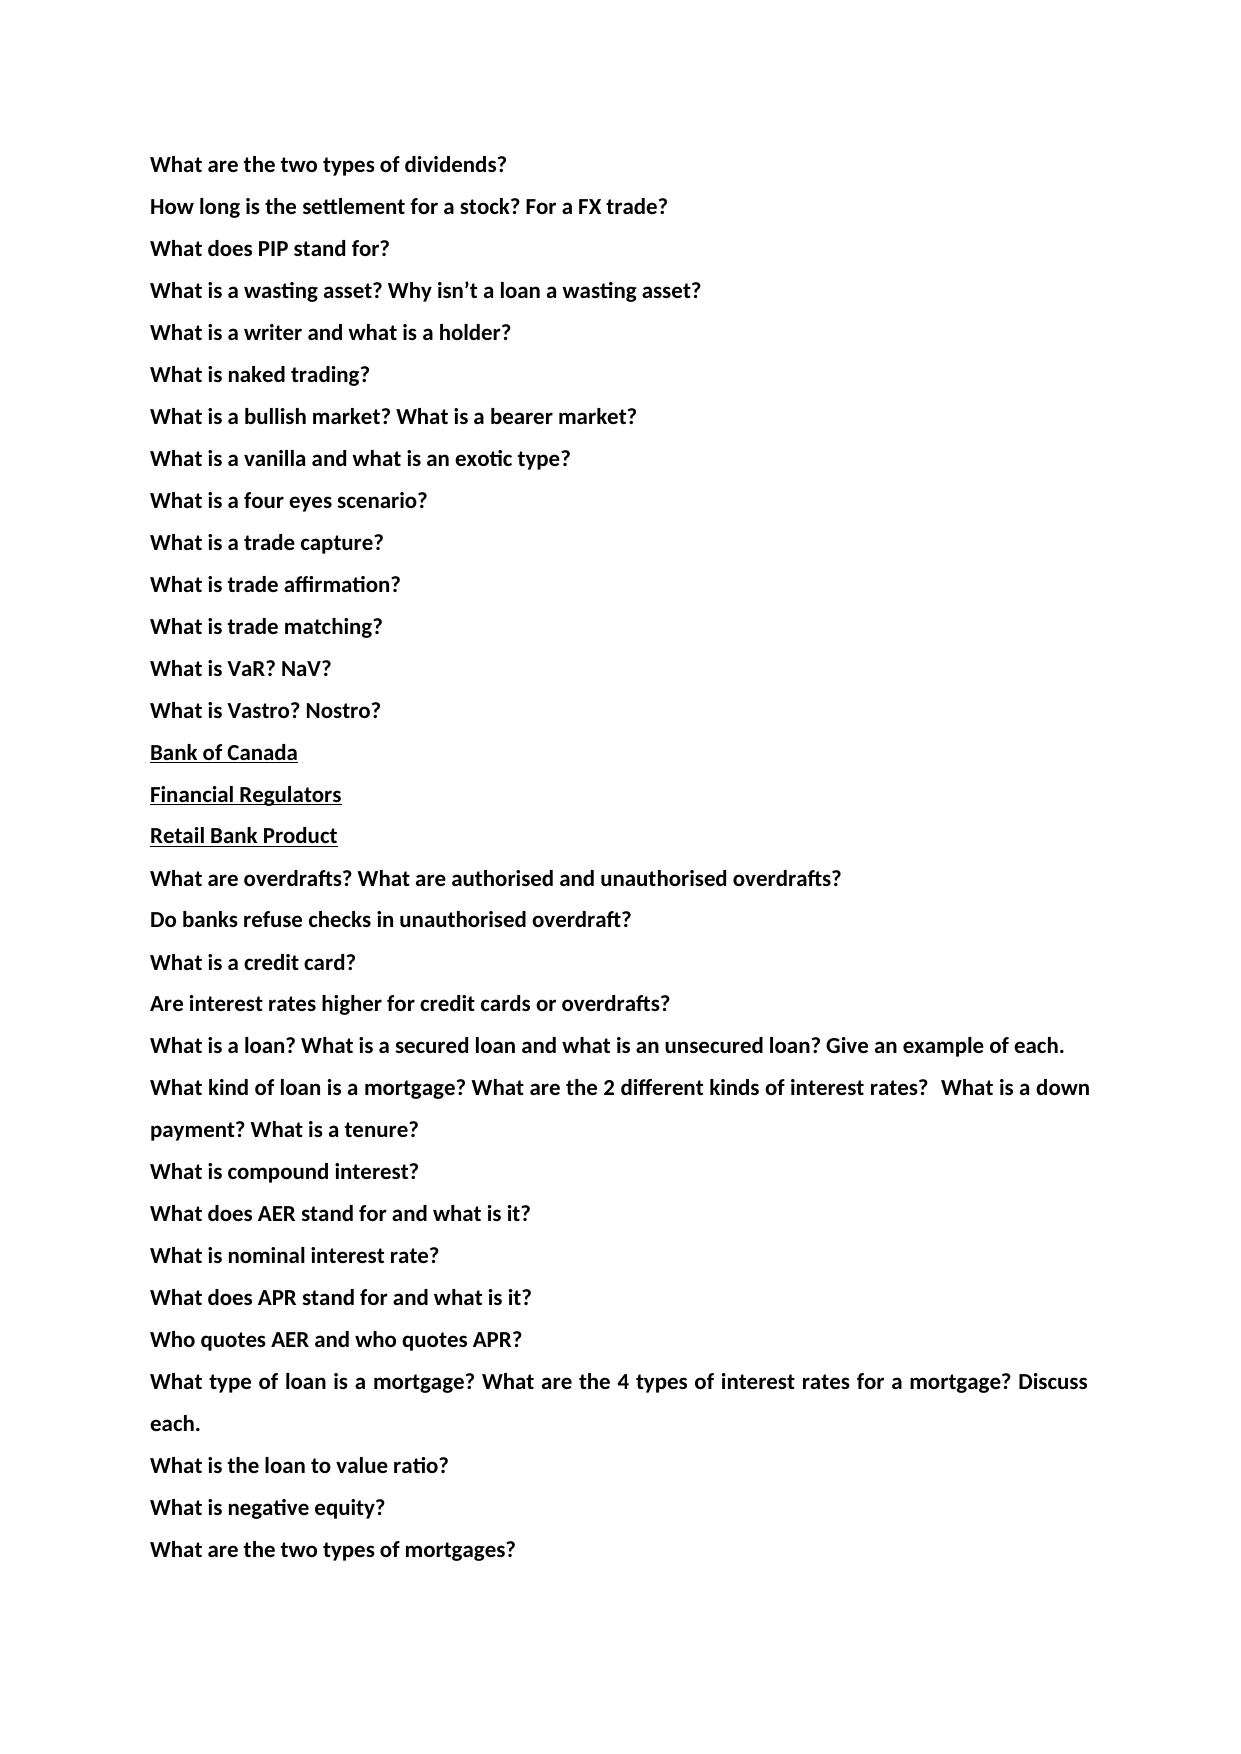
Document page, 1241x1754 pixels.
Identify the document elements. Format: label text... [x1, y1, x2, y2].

text What is compound interest? [150, 1157, 1090, 1186]
text Are interest rates higher for credit cards or overdrafts? [150, 989, 1090, 1018]
text What is Vastro? Nostro? [150, 696, 1090, 724]
text What is the loan to value ratio? [150, 1451, 1090, 1479]
text What is VaR? NaV? [150, 654, 1090, 682]
text What is a wasting asset? Why isn’t a loan a wasting asset? [150, 276, 1090, 304]
text What does AER stand for and what is it? [150, 1199, 1090, 1227]
text What is a loan? What is a secured loan and what is an unsecured loan? Give an example of each. [150, 1032, 1090, 1059]
text Financial Regulators [150, 780, 1090, 808]
text What is a four eyes scenario? [150, 486, 1090, 514]
text Bank of Canada [150, 738, 1090, 766]
text What is a trade capture? [150, 528, 1090, 556]
text Retail Bank Product [150, 822, 1090, 850]
text Who quotes AER and who quotes APR? [150, 1325, 1090, 1353]
text What is negative equity? [150, 1493, 1090, 1521]
text What are the two types of mortgages? [150, 1535, 1090, 1563]
text What are the two types of dividends? [150, 150, 1090, 178]
text What is trade matching? [150, 612, 1090, 640]
text What does PIP stand for? [150, 234, 1090, 262]
text What is nominal interest rate? [150, 1241, 1090, 1269]
text What is naked trading? [150, 360, 1090, 388]
text What kind of loan is a mortgage? What are the 2 different kinds of interest rates? What is a down payment? What is a tenure? [150, 1073, 1090, 1143]
text Do banks refuse checks in unauthorised overdraft? [150, 906, 1090, 934]
text What type of loan is a mortgage? What are the 4 types of interest rates for a mortgage? Discuss each. [150, 1367, 1090, 1437]
text What is a bullish market? What is a bearer market? [150, 402, 1090, 430]
text What are overdrafts? What are authorised and unauthorised overdrafts? [150, 864, 1090, 892]
text How long is the settlement for a stock? For a FX trade? [150, 192, 1090, 220]
text What is a writer and what is a holder? [150, 318, 1090, 346]
text What is trade affirmation? [150, 570, 1090, 598]
text What is a vanilla and what is an exotic type? [150, 444, 1090, 472]
text What does APR stand for and what is it? [150, 1283, 1090, 1311]
text What is a credit card? [150, 948, 1090, 976]
